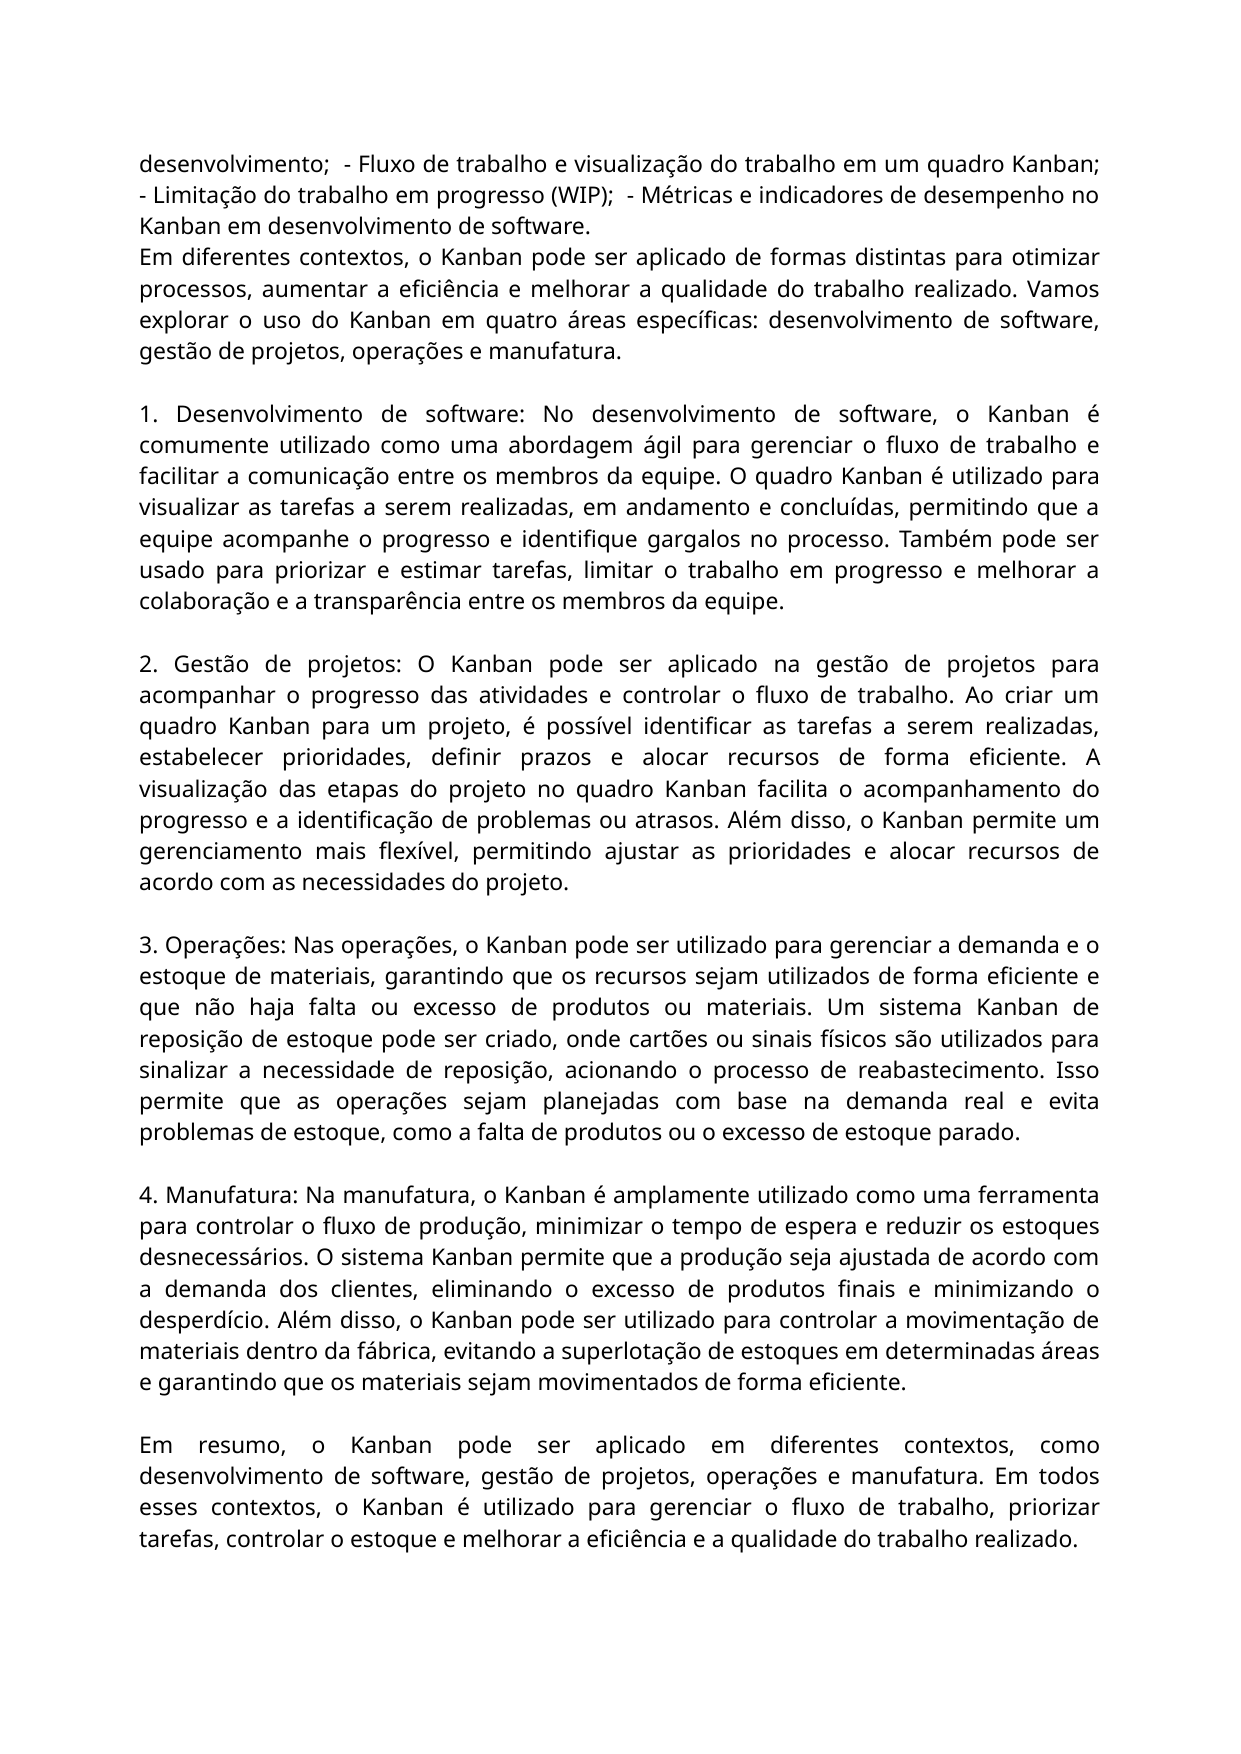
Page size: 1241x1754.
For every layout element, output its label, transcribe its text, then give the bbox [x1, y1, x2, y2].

text 3. Operações: Nas operações, o Kanban pode ser utilizado para gerenciar a demanda e o estoque de materiais, garantindo que os recursos sejam utilizados de forma eficiente e que não haja falta ou excesso de produtos ou materiais. Um sistema Kanban de reposição de estoque pode ser criado, onde cartões ou sinais físicos são utilizados para sinalizar a necessidade de reposição, acionando o processo de reabastecimento. Isso permite que as operações sejam planejadas com base na demanda real e evita problemas de estoque, como a falta de produtos ou o excesso de estoque parado. [139, 929, 1101, 1148]
text 4. Manufatura: Na manufatura, o Kanban é amplamente utilizado como uma ferramenta para controlar o fluxo de produção, minimizar o tempo de espera e reduzir os estoques desnecessários. O sistema Kanban permite que a produção seja ajustada de acordo com a demanda dos clientes, eliminando o excesso de produtos finais e minimizando o desperdício. Além disso, o Kanban pode ser utilizado para controlar a movimentação de materiais dentro da fábrica, evitando a superlotação de estoques em determinadas áreas e garantindo que os materiais sejam movimentados de forma eficiente. [139, 1179, 1101, 1398]
text Em resumo, o Kanban pode ser aplicado em diferentes contextos, como desenvolvimento de software, gestão de projetos, operações e manufatura. Em todos esses contextos, o Kanban é utilizado para gerenciar o fluxo de trabalho, priorizar tarefas, controlar o estoque e melhorar a eficiência e a qualidade do trabalho realizado. [139, 1429, 1101, 1554]
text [139, 148, 1101, 241]
text 1. Desenvolvimento de software: No desenvolvimento de software, o Kanban é comumente utilizado como uma abordagem ágil para gerenciar o fluxo de trabalho e facilitar a comunicação entre os membros da equipe. O quadro Kanban é utilizado para visualizar as tarefas a serem realizadas, em andamento e concluídas, permitindo que a equipe acompanhe o progresso e identifique gargalos no processo. Também pode ser usado para priorizar e estimar tarefas, limitar o trabalho em progresso e melhorar a colaboração e a transparência entre os membros da equipe. [139, 398, 1101, 616]
text 2. Gestão de projetos: O Kanban pode ser aplicado na gestão de projetos para acompanhar o progresso das atividades e controlar o fluxo de trabalho. Ao criar um quadro Kanban para um projeto, é possível identificar as tarefas a serem realizadas, estabelecer prioridades, definir prazos e alocar recursos de forma eficiente. A visualização das etapas do projeto no quadro Kanban facilita o acompanhamento do progresso e a identificação de problemas ou atrasos. Além disso, o Kanban permite um gerenciamento mais flexível, permitindo ajustar as prioridades e alocar recursos de acordo com as necessidades do projeto. [139, 648, 1101, 898]
text Em diferentes contextos, o Kanban pode ser aplicado de formas distintas para otimizar processos, aumentar a eficiência e melhorar a qualidade do trabalho realizado. Vamos explorar o uso do Kanban em quatro áreas específicas: desenvolvimento de software, gestão de projetos, operações e manufatura. [139, 241, 1101, 366]
